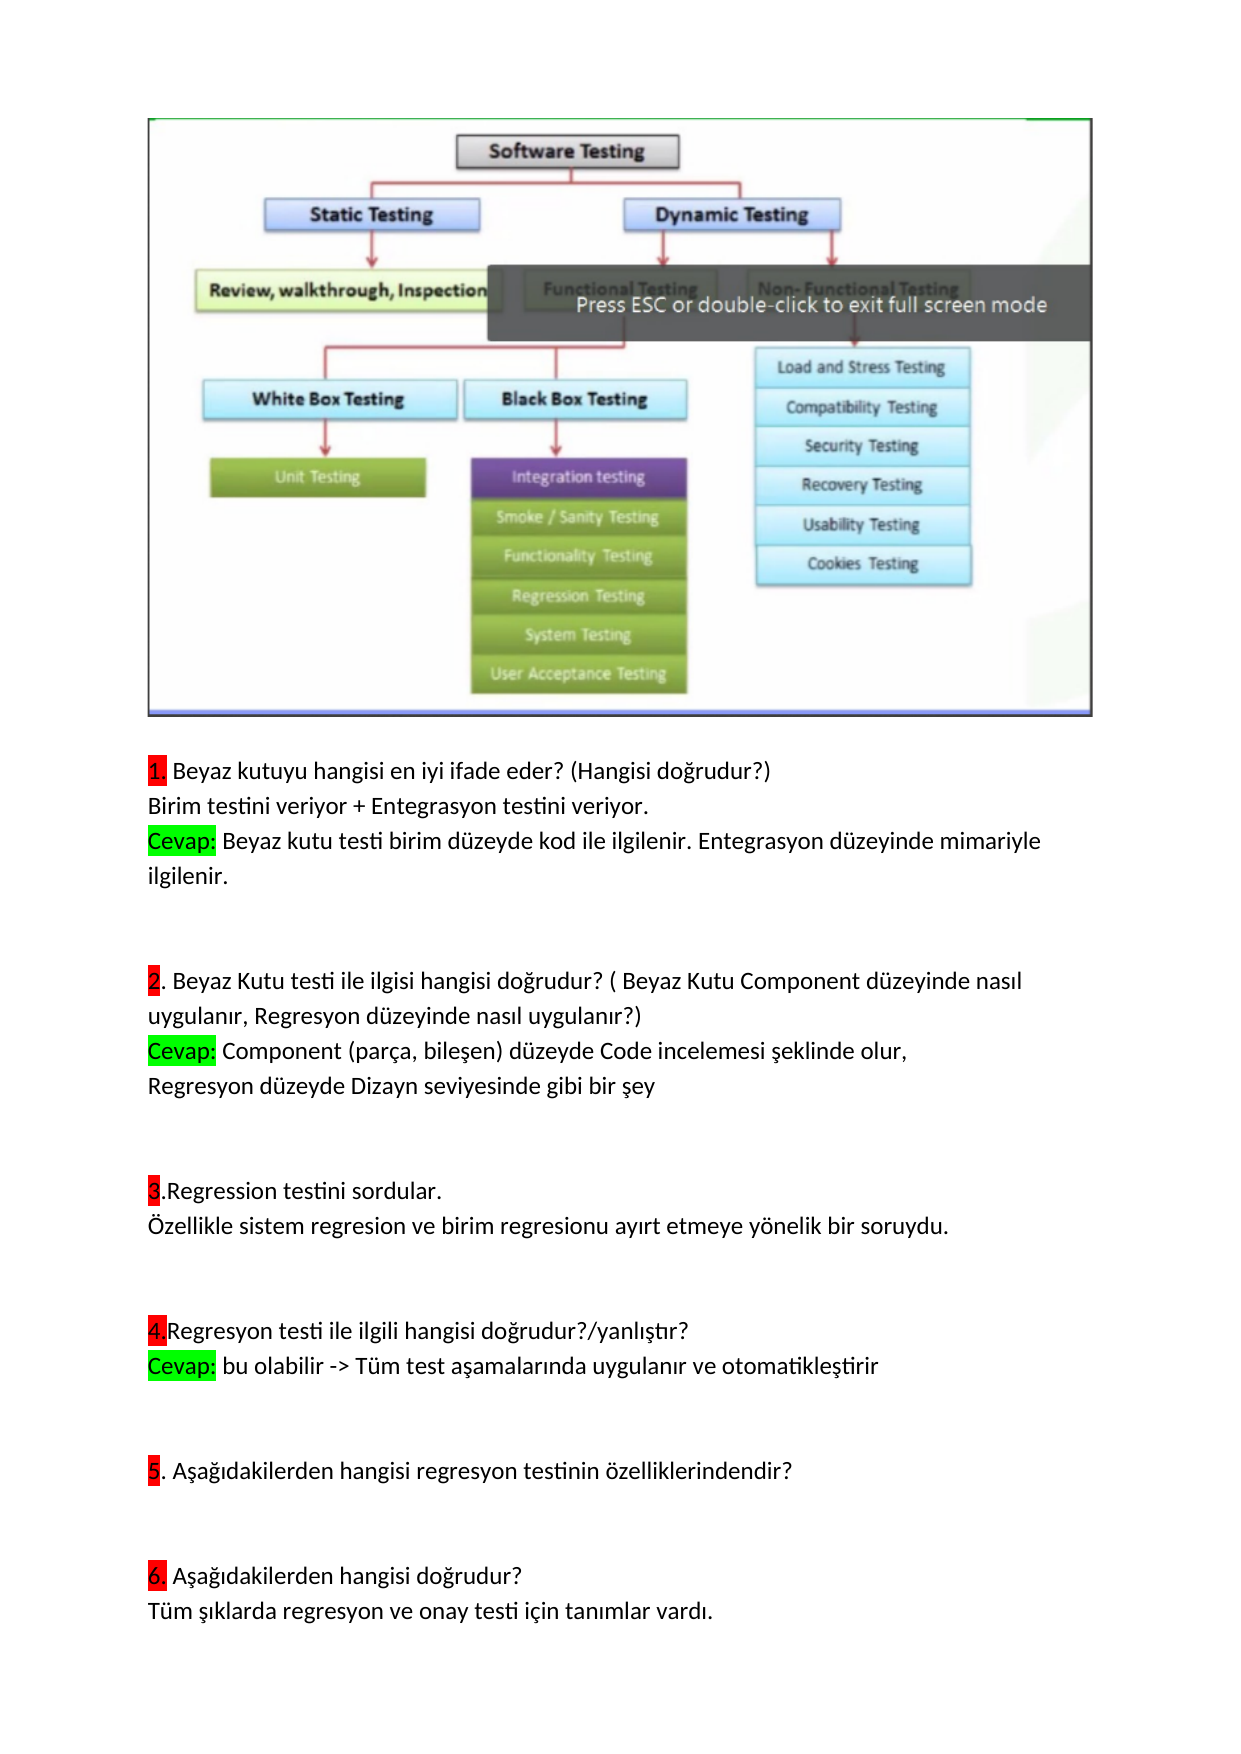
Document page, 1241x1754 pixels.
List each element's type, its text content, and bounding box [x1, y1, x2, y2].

picture [147, 118, 1093, 717]
text Özellikle sistem regresion ve birim regresionu ayırt etmeye yönelik bir soruydu. [148, 1210, 1093, 1241]
text 2. Beyaz Kutu testi ile ilgisi hangisi doğrudur? ( Beyaz Kutu Component düzeyinde nasıl uygulanır, Regresyon düzeyinde nasıl uygulanır?) [148, 965, 1093, 1031]
text Tüm şıklarda regresyon ve onay testi için tanımlar vardı. [148, 1595, 1093, 1626]
text 5. Aşağıdakilerden hangisi regresyon testinin özelliklerindendir? [160, 1455, 1093, 1486]
text 6. Aşağıdakilerden hangisi doğrudur? [167, 1560, 1093, 1591]
text Birim testini veriyor + Entegrasyon testini veriyor. [148, 790, 1093, 821]
text 3.Regression testini sordular. [160, 1175, 1093, 1206]
text 1. Beyaz kutuyu hangisi en iyi ifade eder? (Hangisi doğrudur?) [167, 755, 1093, 786]
text Cevap: Component (parça, bileşen) düzeyde Code incelemesi şeklinde olur, [216, 1035, 1093, 1066]
text Cevap: bu olabilir -> Tüm test aşamalarında uygulanır ve otomatikleştirir [216, 1350, 1093, 1381]
text Regresyon düzeyde Dizayn seviyesinde gibi bir şey [148, 1070, 1093, 1101]
text Cevap: Beyaz kutu testi birim düzeyde kod ile ilgilenir. Entegrasyon düzeyinde mimariyle ilgilenir. [148, 825, 1093, 891]
text 4.Regresyon testi ile ilgili hangisi doğrudur?/yanlıştır? [167, 1315, 1093, 1346]
